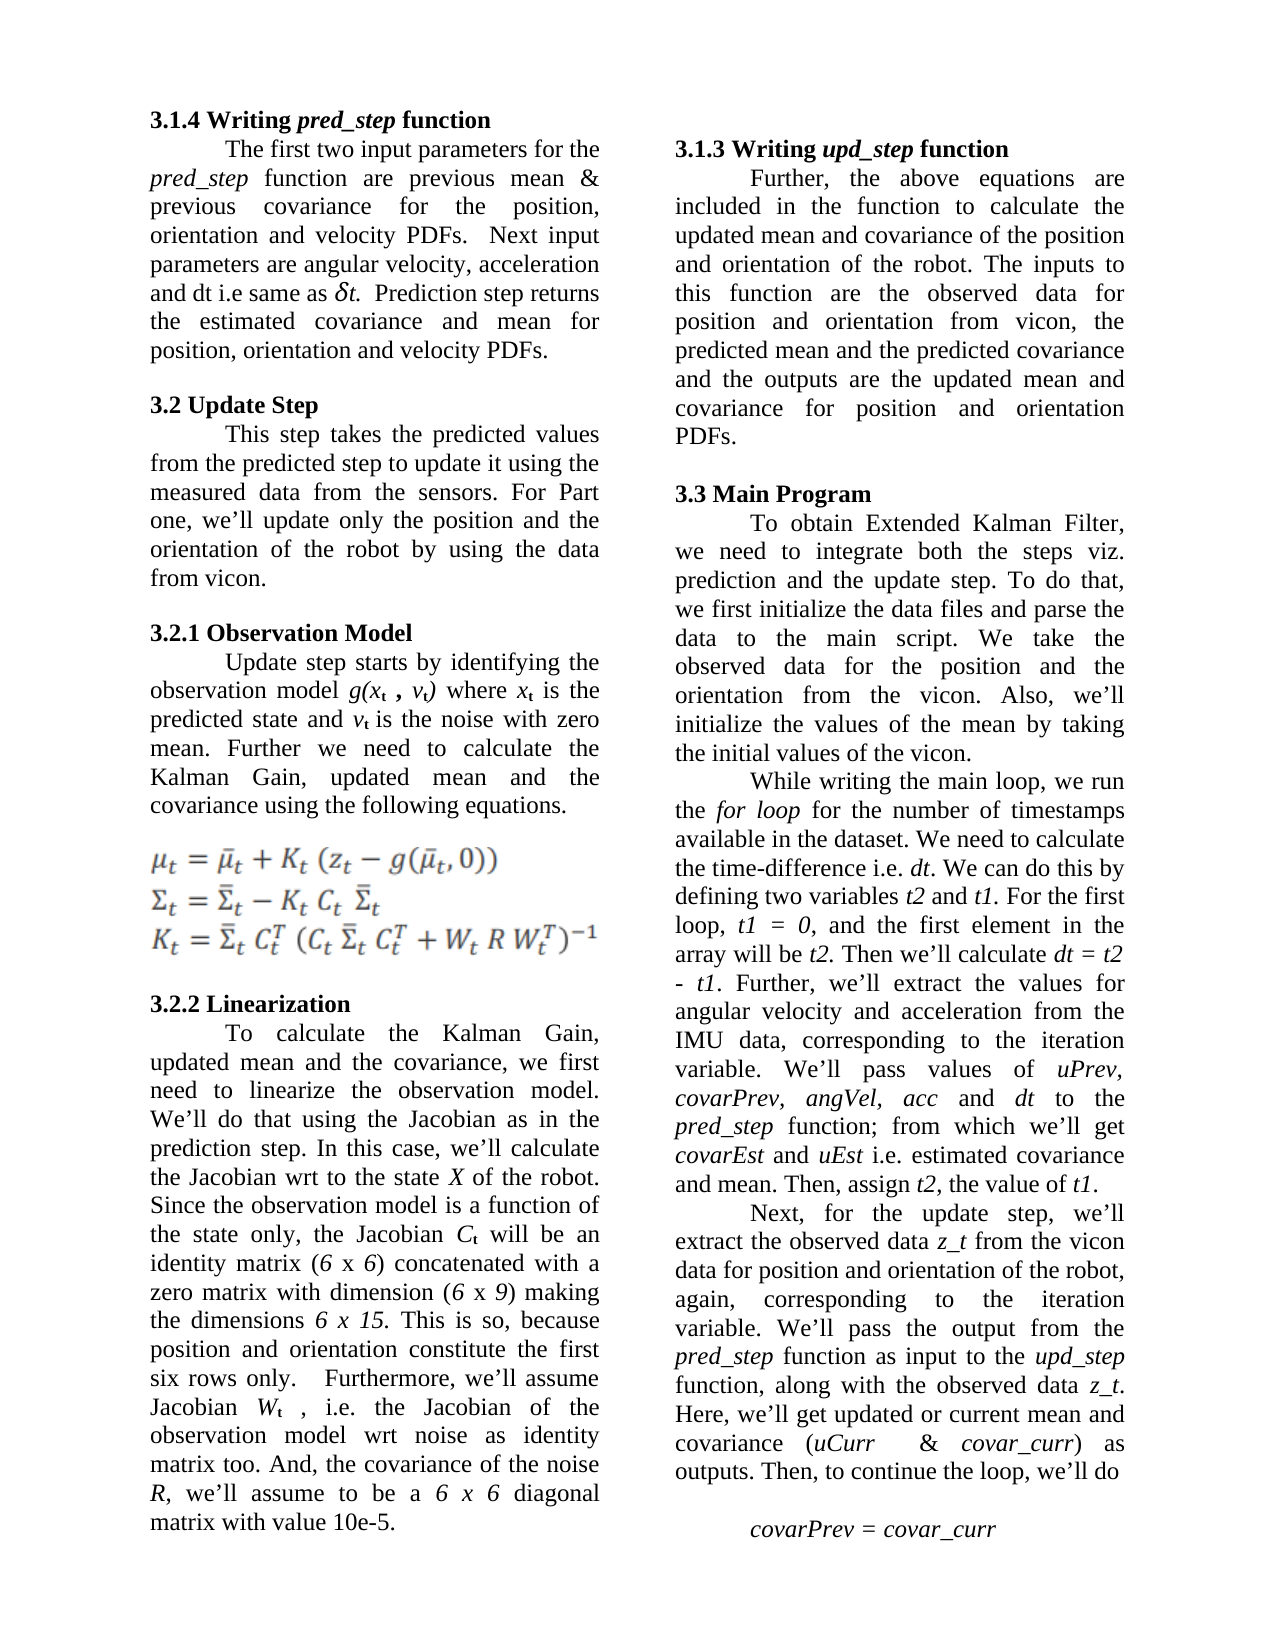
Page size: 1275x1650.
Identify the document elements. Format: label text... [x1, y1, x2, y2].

text Update step starts by identifying the observation model g(xt , vt) where xt is the predicted state and vt is the noise with zero mean. Further we need to calculate the Kalman Gain, updated mean and the covariance using the following equations. [150, 647, 600, 819]
text The first two input parameters for the pred_step function are previous mean & previous covariance for the position, orientation and velocity PDFs. Next input parameters are angular velocity, acceleration and dt i.e same as ẟt. Prediction step returns the estimated covariance and mean for position, orientation and velocity PDFs. [150, 134, 600, 364]
text While writing the main loop, we run the for loop for the number of timestamps available in the dataset. We need to calculate the time-difference i.e. dt. We can do this by defining two variables t2 and t1. For the first loop, t1 = 0, and the first element in the array will be t2. Then we’ll calculate dt = t2 - t1. Further, we’ll extract the values for angular velocity and acceleration from the IMU data, corresponding to the iteration variable. We’ll pass values of uPrev, covarPrev, angVel, acc and dt to the pred_step function; from which we’ll get covarEst and uEst i.e. estimated covariance and mean. Then, assign t2, the value of t1. [675, 766, 1125, 1198]
picture [150, 847, 600, 961]
text 3.2.1 Observation Model [150, 618, 600, 647]
text 3.1.4 Writing pred_step function [150, 105, 600, 134]
text 3.2 Update Step [150, 390, 600, 419]
text To obtain Extended Kalman Filter, we need to integrate both the steps viz. prediction and the update step. To do that, we first initialize the data files and parse the data to the main script. We take the observed data for the position and the orientation from the vicon. Also, we’ll initialize the values of the mean by taking the initial values of the vicon. [675, 508, 1125, 766]
text Further, the above equations are included in the function to calculate the updated mean and covariance of the position and orientation of the robot. The inputs to this function are the observed data for position and orientation from vicon, the predicted mean and the predicted covariance and the outputs are the updated mean and covariance for position and orientation PDFs. [675, 163, 1125, 450]
text Next, for the update step, we’ll extract the observed data z_t from the vicon data for position and orientation of the robot, again, corresponding to the iteration variable. We’ll pass the output from the pred_step function as input to the upd_step function, along with the observed data z_t. Here, we’ll get updated or current mean and covariance (uCurr & covar_curr) as outputs. Then, to continue the loop, we’ll do [675, 1198, 1125, 1485]
text covarPrev = covar_curr [675, 1514, 1125, 1543]
text This step takes the predicted values from the predicted step to update it using the measured data from the sensors. For Part one, we’ll update only the position and the orientation of the robot by using the data from vicon. [150, 419, 600, 592]
text To calculate the Kalman Gain, updated mean and the covariance, we first need to linearize the observation model. We’ll do that using the Jacobian as in the prediction step. In this case, we’ll calculate the Jacobian wrt to the state X of the robot. Since the observation model is a function of the state only, the Jacobian Ct will be an identity matrix (6 x 6) concatenated with a zero matrix with dimension (6 x 9) making the dimensions 6 x 15. This is so, because position and orientation constitute the first six rows only. Furthermore, we’ll assume Jacobian Wt , i.e. the Jacobian of the observation model wrt noise as identity matrix too. And, the covariance of the noise R, we’ll assume to be a 6 x 6 diagonal matrix with value 10e-5. [150, 1018, 600, 1535]
text 3.1.3 Writing upd_step function [675, 134, 1125, 163]
text 3.2.2 Linearization [150, 989, 600, 1018]
text 3.3 Main Program [675, 479, 1125, 508]
